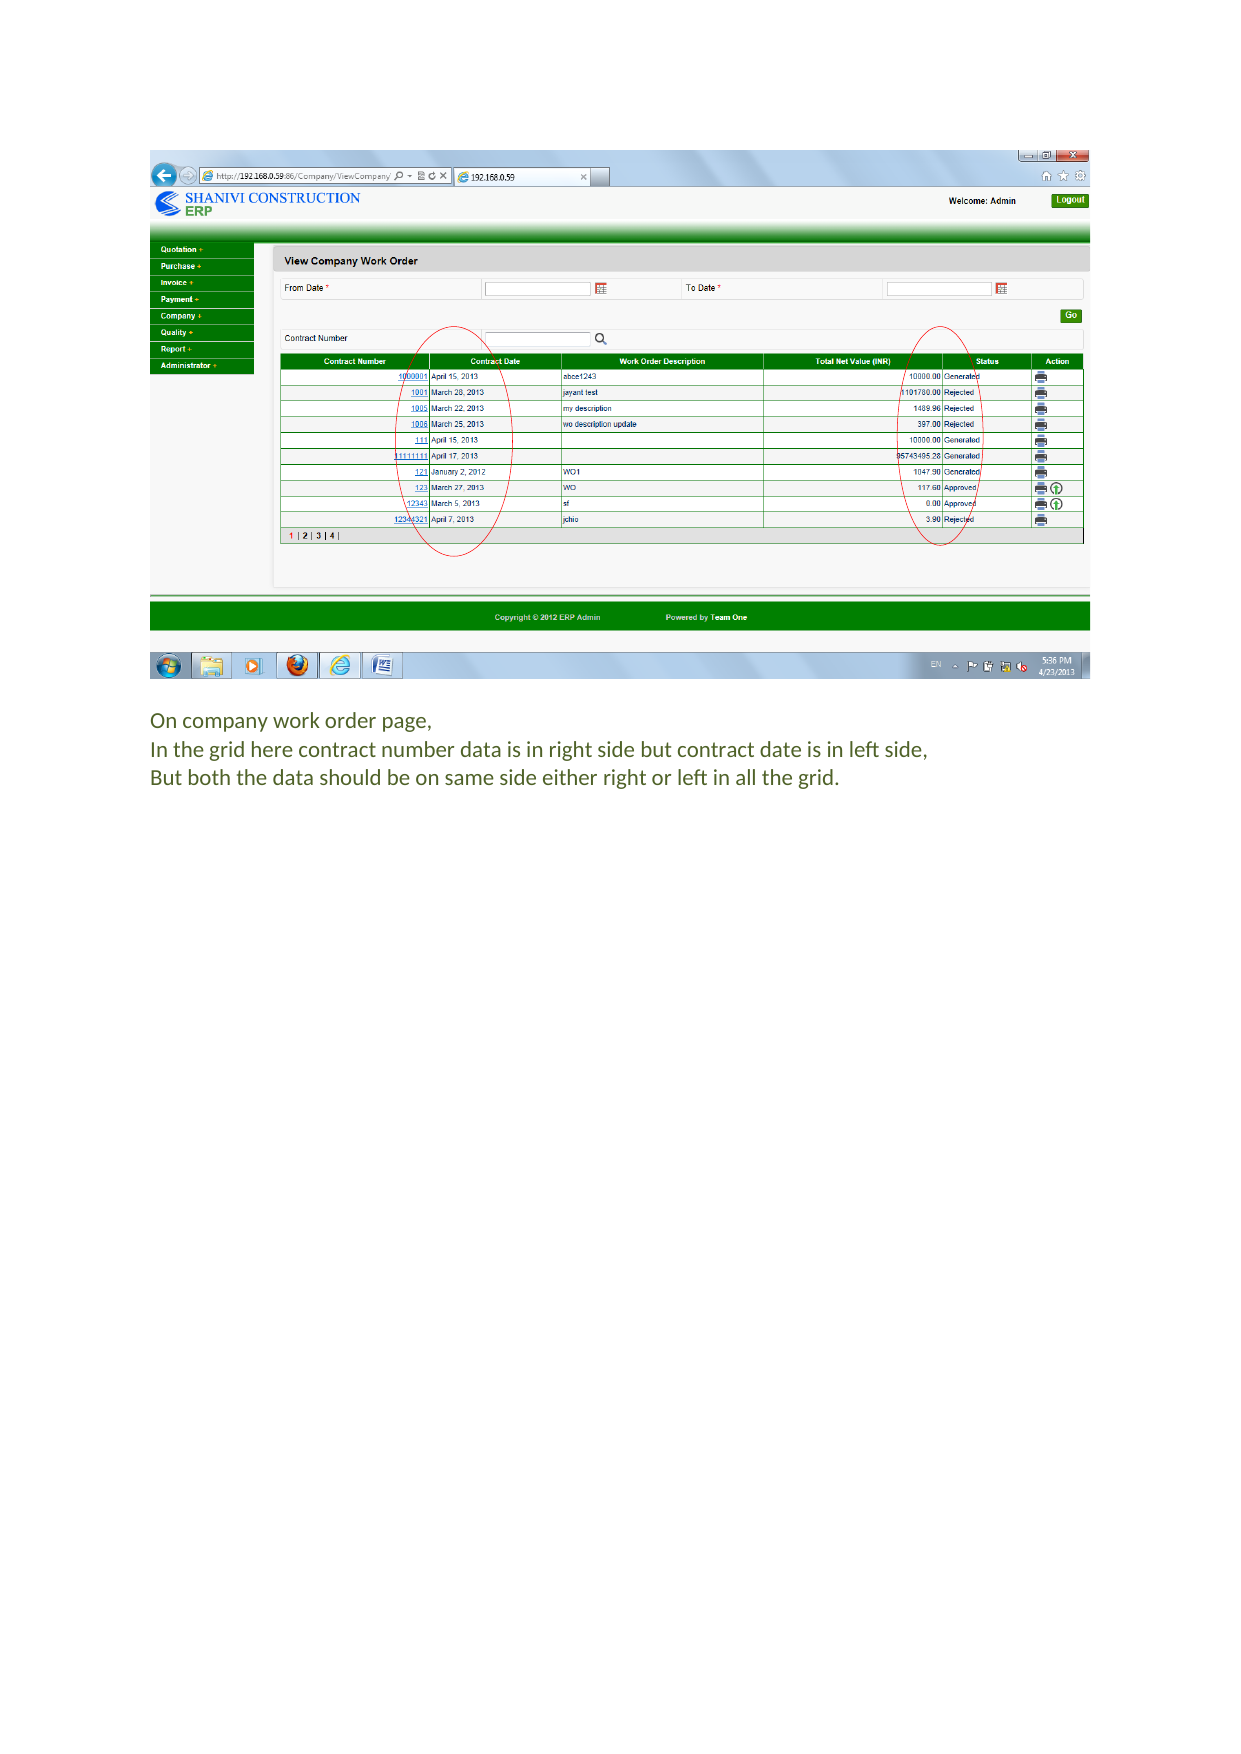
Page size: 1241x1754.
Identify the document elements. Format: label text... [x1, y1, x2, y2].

text In the grid here contract number data is in right side but contract date is in left side, [150, 735, 1090, 763]
text But both the data should be on same side either right or left in all the grid. [150, 763, 1090, 791]
picture [150, 150, 1091, 679]
text On company work order page, [150, 707, 1090, 735]
